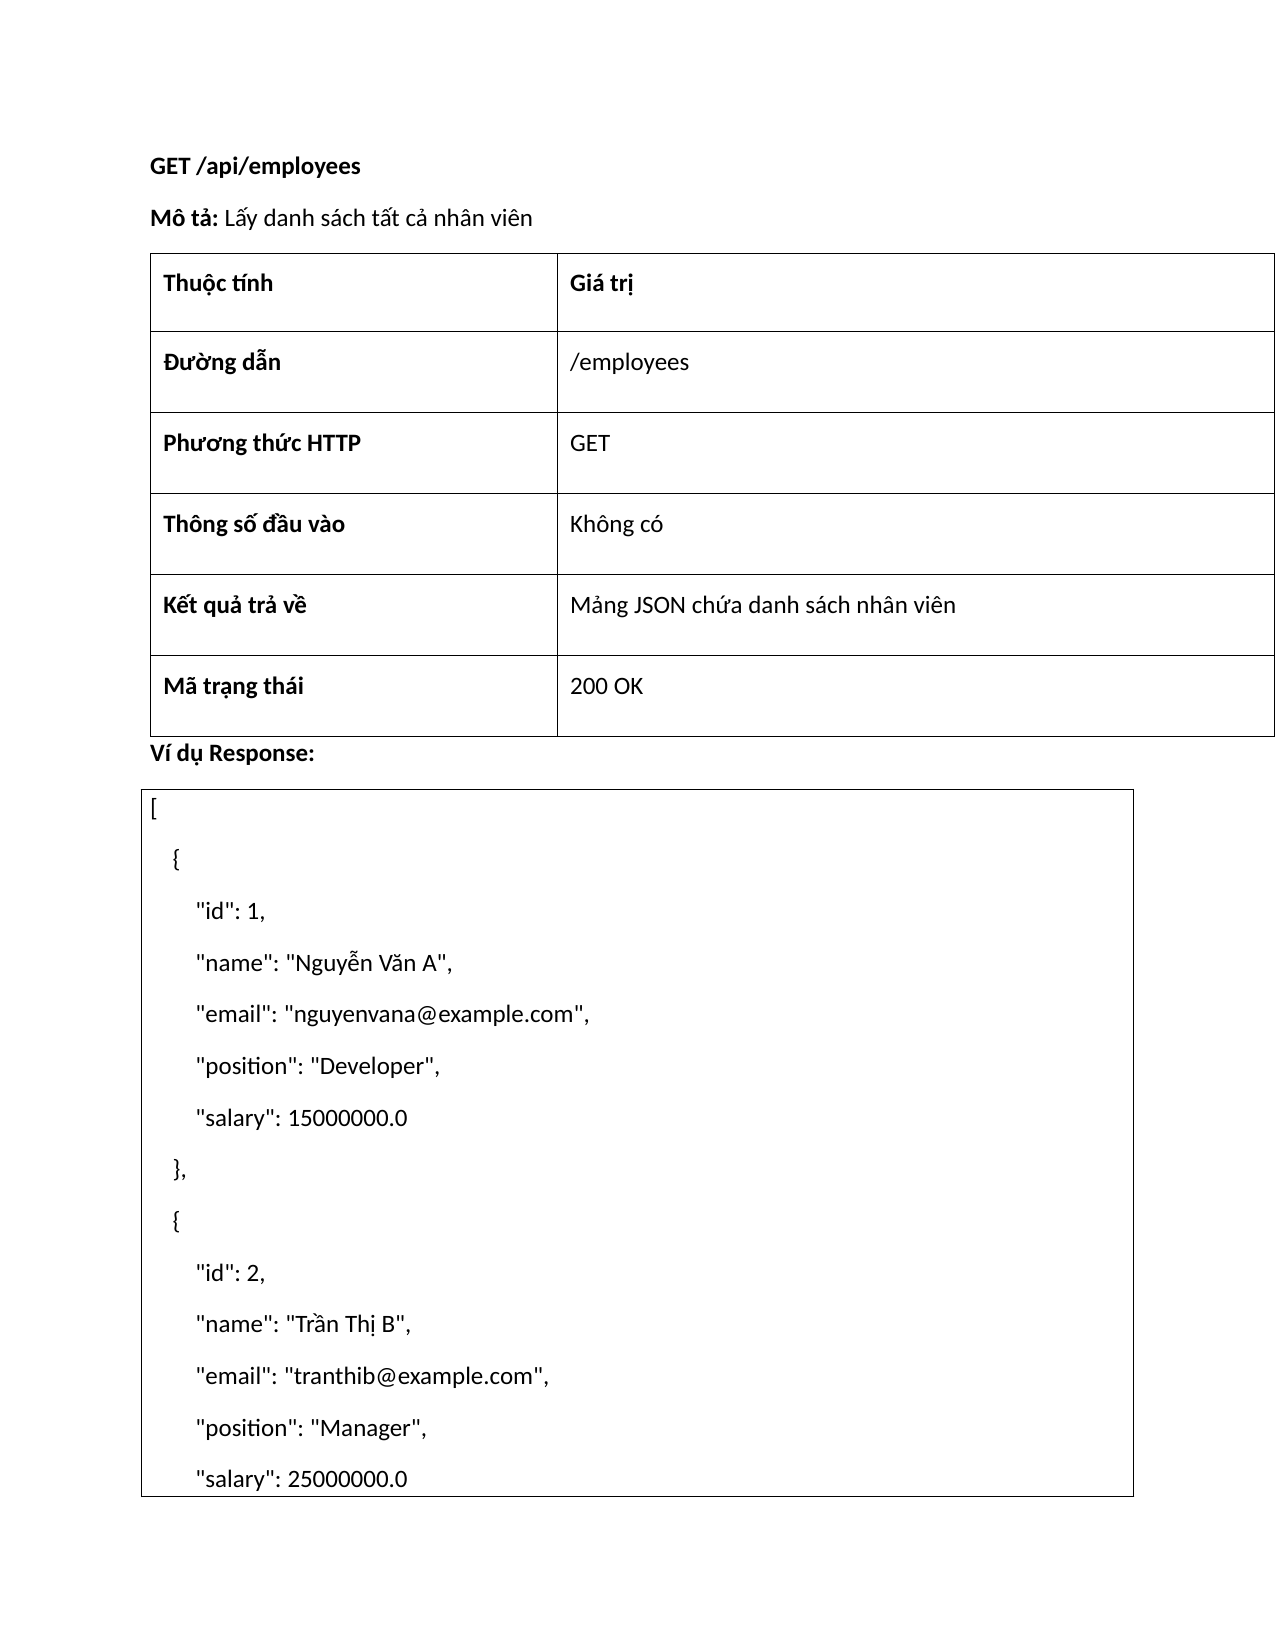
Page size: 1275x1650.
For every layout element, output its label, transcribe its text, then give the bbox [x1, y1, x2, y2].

table_cell Không có [558, 494, 1274, 574]
text Mô tả: Lấy danh sách tất cả nhân viên [150, 202, 1125, 232]
table_cell GET [558, 413, 1274, 493]
text "salary": 25000000.0 [142, 1460, 1133, 1496]
table_cell Phương thức HTTP [151, 413, 557, 493]
text "position": "Developer", [142, 1047, 1133, 1081]
text }, [142, 1150, 1133, 1184]
text "email": "tranthib@example.com", [142, 1357, 1133, 1391]
text { [142, 840, 1133, 874]
text "salary": 15000000.0 [142, 1099, 1133, 1132]
table_header Thuộc tính [151, 254, 557, 331]
text "position": "Manager", [142, 1409, 1133, 1442]
text Ví dụ Response: [150, 737, 1125, 768]
table_header Giá trị [558, 254, 1274, 331]
table_cell 200 OK [558, 656, 1274, 736]
text [ [142, 790, 1133, 822]
text GET /api/employees [150, 150, 1125, 181]
table_cell Đường dẫn [151, 332, 557, 412]
table_cell /employees [558, 332, 1274, 412]
text { [142, 1202, 1133, 1236]
text "id": 1, [142, 892, 1133, 926]
table_cell Mảng JSON chứa danh sách nhân viên [558, 575, 1274, 655]
table_cell Mã trạng thái [151, 656, 557, 736]
text "email": "nguyenvana@example.com", [142, 995, 1133, 1029]
text "name": "Trần Thị B", [142, 1305, 1133, 1339]
text "name": "Nguyễn Văn A", [142, 944, 1133, 977]
table_cell Kết quả trả về [151, 575, 557, 655]
text "id": 2, [142, 1254, 1133, 1287]
table_cell Thông số đầu vào [151, 494, 557, 574]
